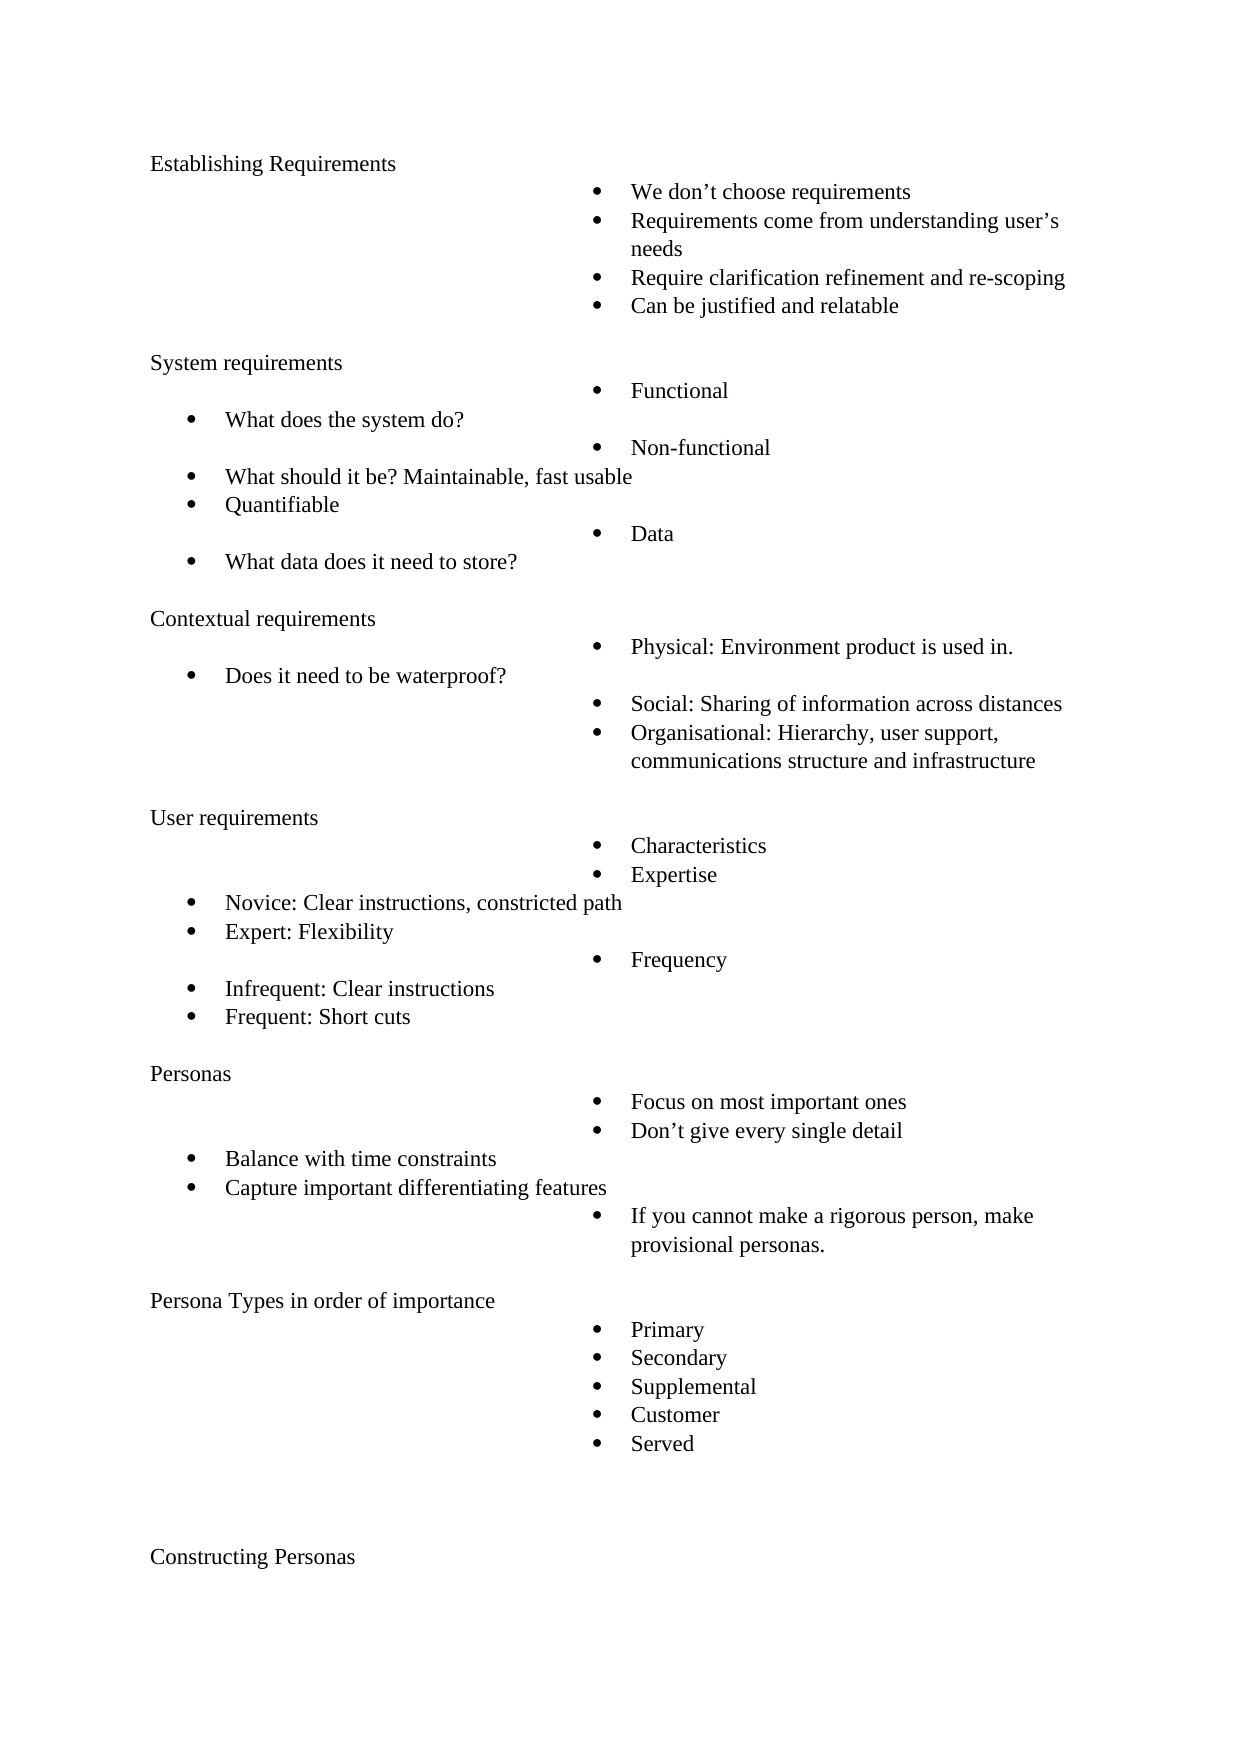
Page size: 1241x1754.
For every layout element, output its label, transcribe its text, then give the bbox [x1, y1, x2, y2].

list Constructing Personas [150, 1543, 1090, 1570]
list Contextual requirements [150, 605, 1090, 631]
list Novice: Clear instructions, constricted path [187, 889, 1090, 916]
list User requirements [150, 804, 1090, 830]
list Secondary [593, 1344, 1090, 1371]
list Non-functional [593, 434, 1090, 461]
list Served [593, 1430, 1090, 1456]
list Expertise [593, 861, 1090, 887]
list What data does it need to store? [187, 548, 1090, 574]
list Functional [593, 377, 1090, 404]
list Characteristics [593, 832, 1090, 859]
list Requirements come from understanding user’s needs [593, 207, 1090, 262]
list Capture important differentiating features [187, 1174, 1090, 1200]
list Frequent: Short cuts [187, 1003, 1090, 1029]
list Data [593, 520, 1090, 546]
list Establishing Requirements [150, 150, 1090, 176]
list Balance with time constraints [187, 1145, 1090, 1172]
list Frequency [593, 946, 1090, 973]
list If you cannot make a rigorous person, make provisional personas. [593, 1202, 1090, 1257]
list Physical: Environment product is used in. [593, 633, 1090, 660]
list What does the system do? [187, 406, 1090, 432]
list What should it be? Maintainable, fast usable [187, 463, 1090, 489]
list Primary [593, 1316, 1090, 1342]
list Expert: Flexibility [187, 918, 1090, 944]
list Can be justified and relatable [593, 292, 1090, 318]
list We don’t choose requirements [593, 178, 1090, 205]
list Personas [150, 1060, 1090, 1086]
list Infrequent: Clear instructions [187, 975, 1090, 1001]
list Don’t give every single detail [593, 1117, 1090, 1143]
list Require clarification refinement and re-scoping [593, 264, 1090, 290]
list Quantifiable [187, 491, 1090, 518]
list Persona Types in order of importance [150, 1287, 1090, 1314]
list System requirements [150, 349, 1090, 375]
list Does it need to be waterproof? [187, 662, 1090, 688]
list Customer [593, 1401, 1090, 1428]
list Supplemental [593, 1373, 1090, 1399]
list Social: Sharing of information across distances [593, 690, 1090, 717]
list Organisational: Hierarchy, user support, communications structure and infrastructure [593, 719, 1090, 773]
list Focus on most important ones [593, 1088, 1090, 1115]
